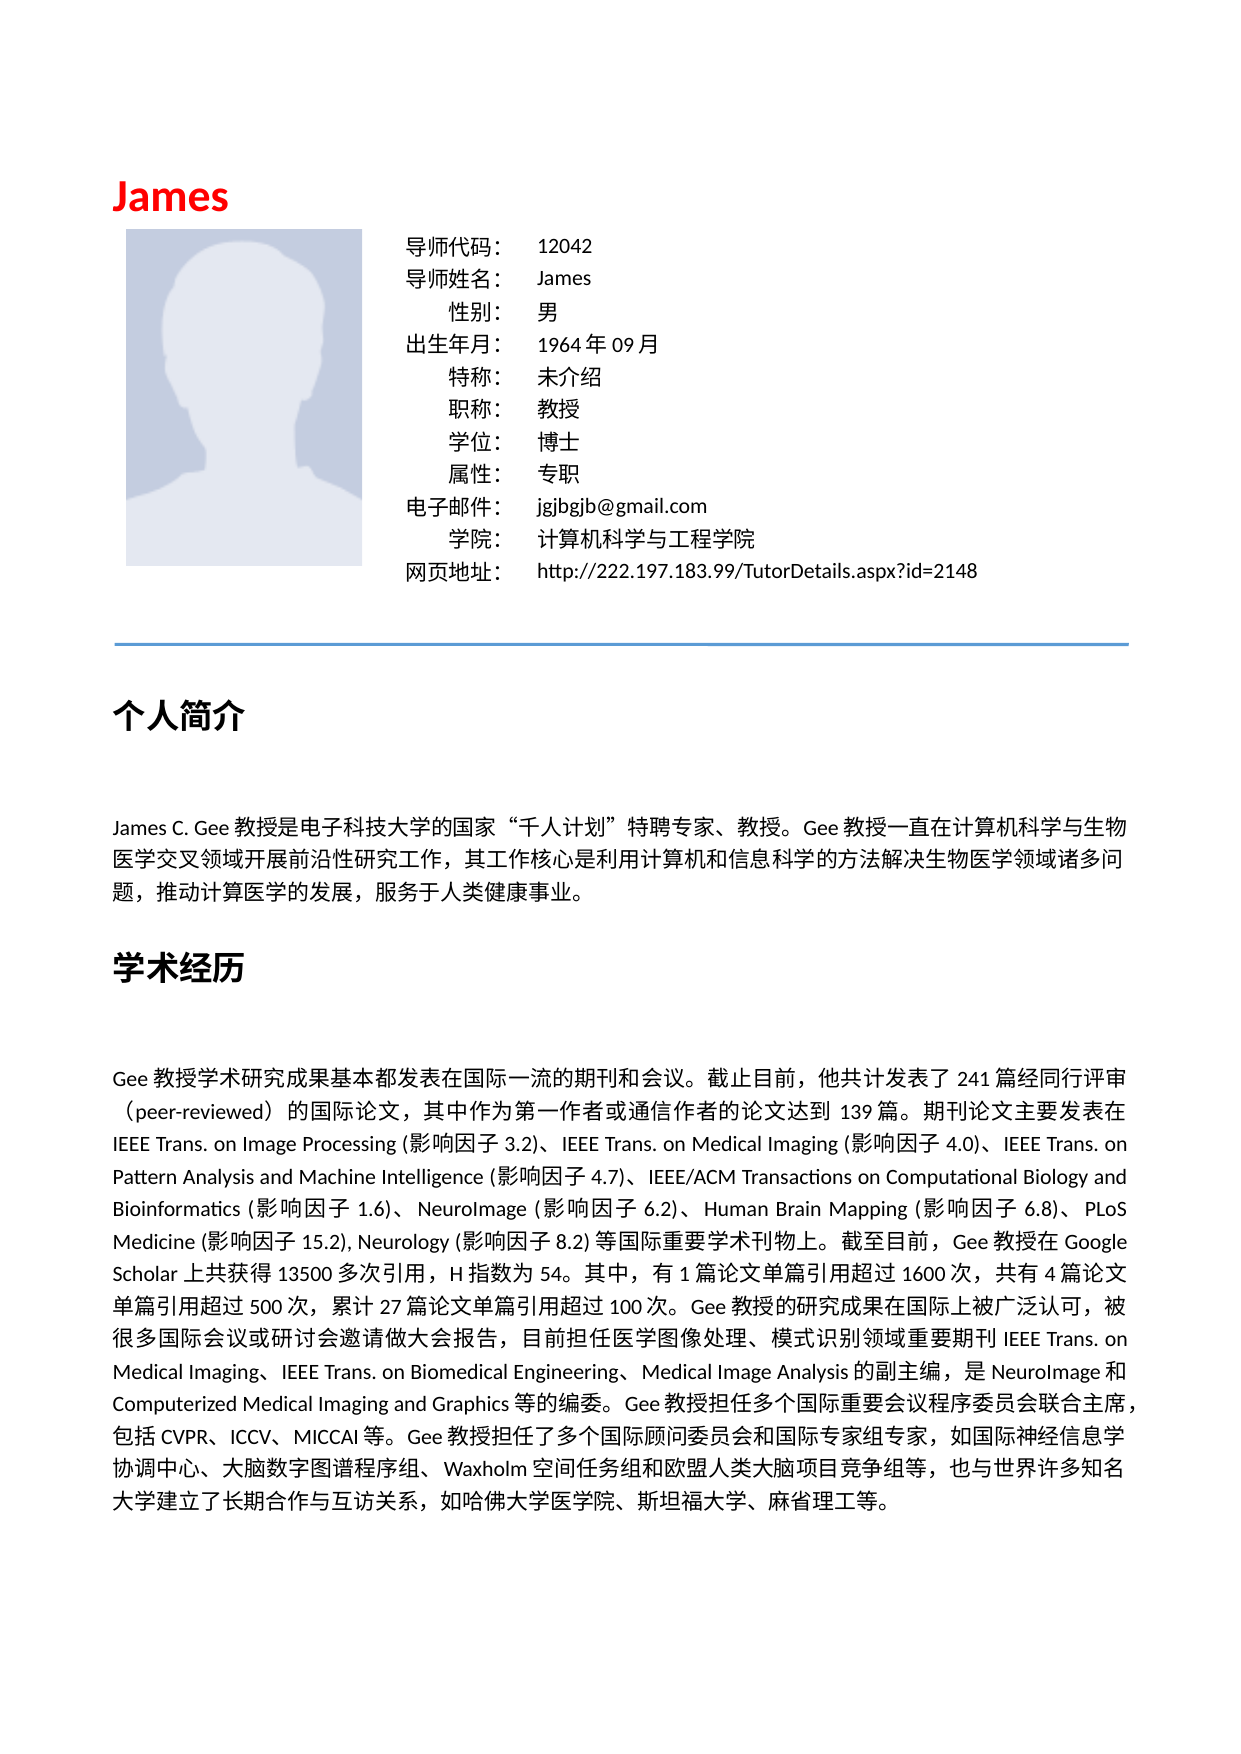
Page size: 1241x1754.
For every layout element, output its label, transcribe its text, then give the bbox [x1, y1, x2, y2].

table_header [375, 229, 1125, 622]
subtitle James [112, 162, 1128, 227]
subtitle 个人简介 [112, 682, 1128, 747]
text Gee教授学术研究成果基本都发表在国际一流的期刊和会议。截止目前，他共计发表了241篇经同行评审（peer-reviewed）的国际论文，其中作为第一作者或通信作者的论文达到139篇。期刊论文主要发表在IEEE Trans. on Image Processing (影响因子3.2)、IEEE Trans. on Medical Imaging (影响因子4.0)、IEEE Trans. on Pattern Analysis and Machine Intelligence (影响因子4.7)、IEEE/ACM Transactions on Computational Biology and Bioinformatics (影响因子1.6)、NeuroImage (影响因子6.2)、Human Brain Mapping (影响因子6.8)、PLoS Medicine (影响因子15.2), Neurology (影响因子8.2) 等国际重要学术刊物上。截至目前，Gee教授在Google Scholar上共获得13500多次引用，H指数为54。其中，有1篇论文单篇引用超过1600次，共有4篇论文单篇引用超过500次，累计27篇论文单篇引用超过100次。Gee教授的研究成果在国际上被广泛认可，被很多国际会议或研讨会邀请做大会报告，目前担任医学图像处理、模式识别领域重要期刊IEEE Trans. on Medical Imaging、IEEE Trans. on Biomedical Engineering、Medical Image Analysis的副主编，是NeuroImage和Computerized Medical Imaging and Graphics等的编委。Gee教授担任多个国际重要会议程序委员会联合主席，包括CVPR、ICCV、MICCAI等。Gee教授担任了多个国际顾问委员会和国际专家组专家，如国际神经信息学协调中心、大脑数字图谱程序组、Waxholm空间任务组和欧盟人类大脑项目竞争组等，也与世界许多知名大学建立了长期合作与互访关系，如哈佛大学医学院、斯坦福大学、麻省理工等。 [112, 1061, 1128, 1516]
text James C. Gee教授是电子科技大学的国家“千人计划”特聘专家、教授。Gee教授一直在计算机科学与生物医学交叉领域开展前沿性研究工作，其工作核心是利用计算机和信息科学的方法解决生物医学领域诸多问题，推动计算医学的发展，服务于人类健康事业。 [112, 809, 1128, 907]
picture [126, 229, 363, 566]
subtitle 学术经历 [112, 934, 1128, 999]
table_header [115, 229, 375, 622]
